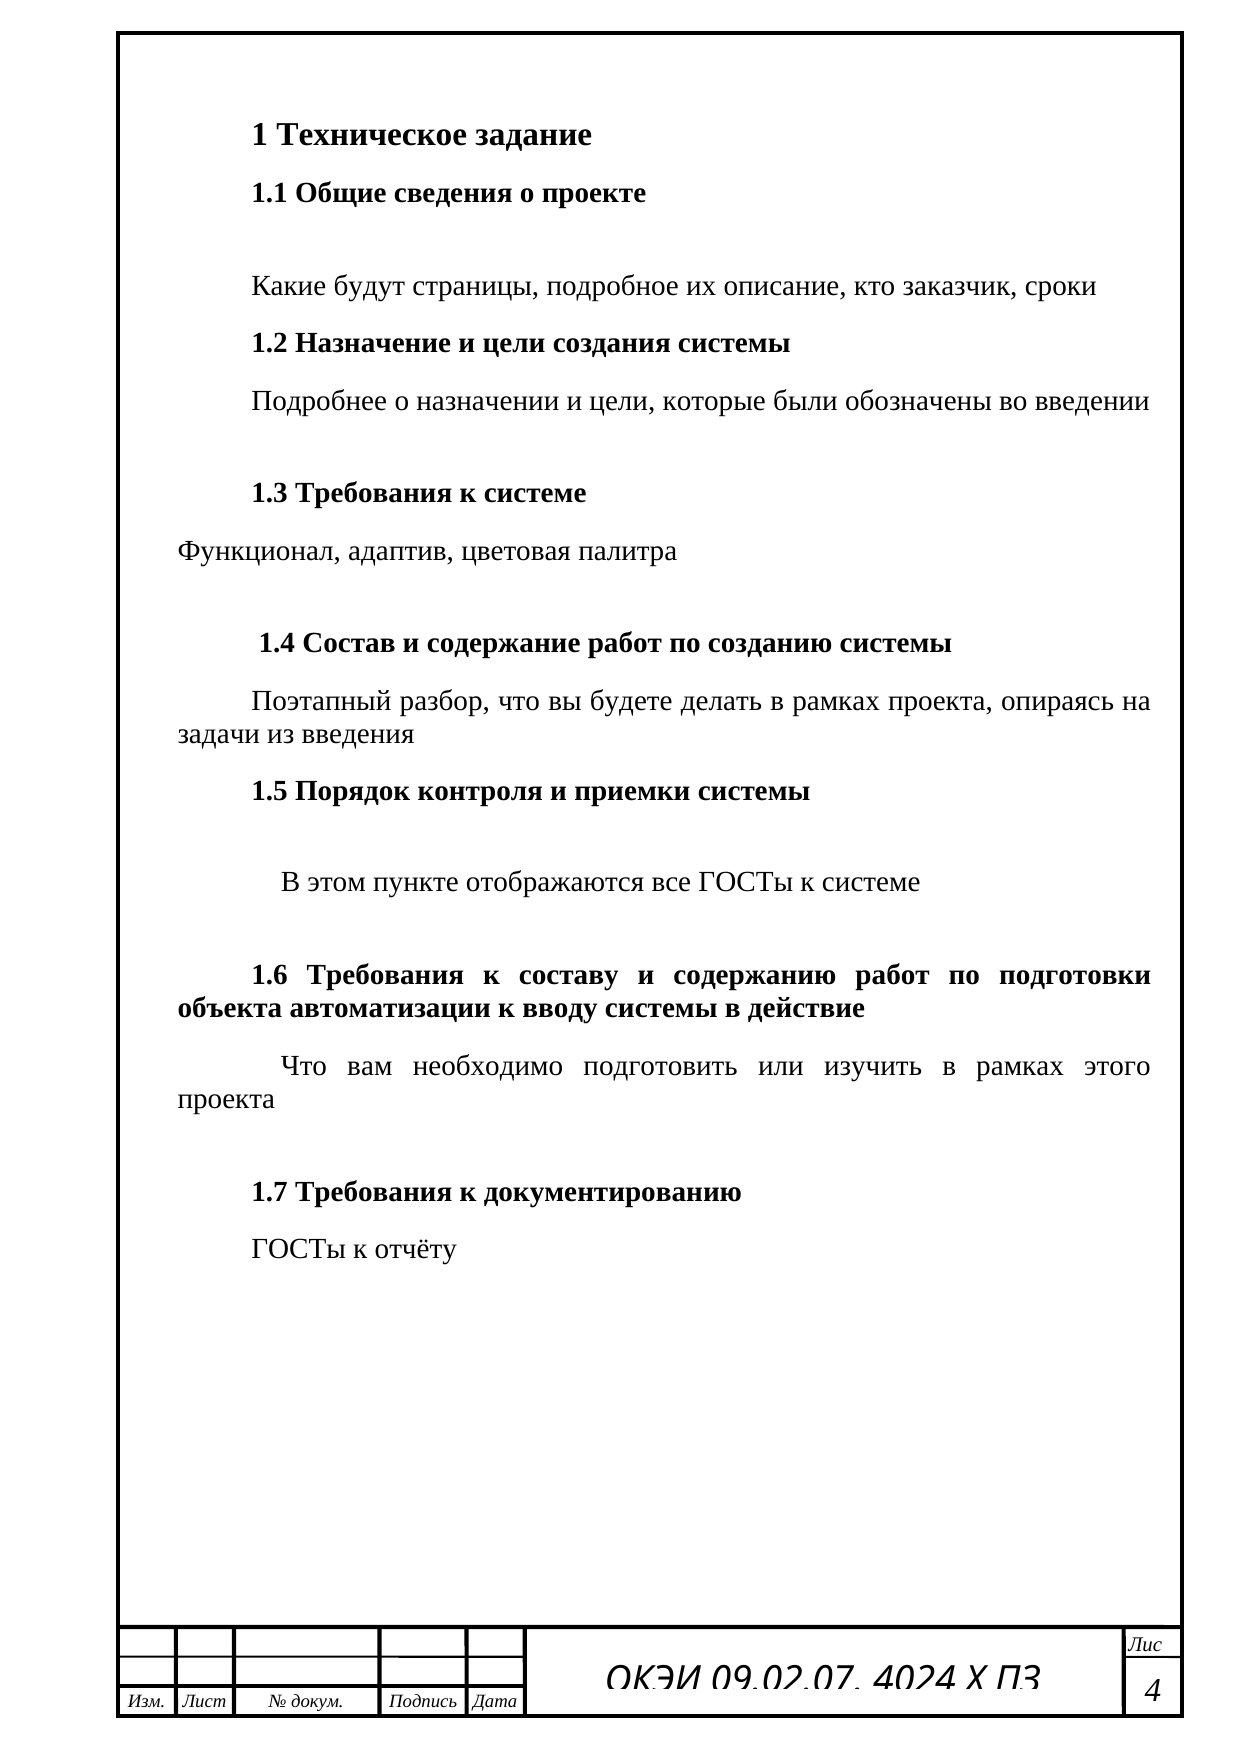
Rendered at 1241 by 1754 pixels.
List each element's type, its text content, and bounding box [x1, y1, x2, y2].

text ГОСТы к отчёту [177, 1231, 1152, 1265]
text 1.5 Порядок контроля и приемки системы [177, 773, 1152, 807]
text Подробнее о назначении и цели, которые были обозначены во введении [177, 383, 1152, 416]
text 1.6 Требования к составу и содержанию работ по подготовки объекта автоматизации к вводу системы в действие [177, 957, 1152, 1024]
text 1.3 Требования к системе [177, 475, 1152, 509]
text Что вам необходимо подготовить или изучить в рамках этого проекта [177, 1048, 1152, 1115]
text 1.4 Состав и содержание работ по созданию системы [177, 625, 1152, 659]
text Поэтапный разбор, что вы будете делать в рамках проекта, опираясь на задачи из введения [177, 683, 1152, 750]
text В этом пункте отображаются все ГОСТы к системе [177, 864, 1152, 898]
list 1.7 Требования к документированию [177, 1174, 1152, 1208]
list Какие будут страницы, подробное их описание, кто заказчик, сроки [177, 268, 1152, 302]
list 1 Техническое задание [177, 118, 1152, 152]
text Функционал, адаптив, цветовая палитра [177, 533, 1152, 566]
list 1.2 Назначение и цели создания системы [177, 325, 1152, 359]
text 1.1 Общие сведения о проекте [177, 175, 1152, 209]
